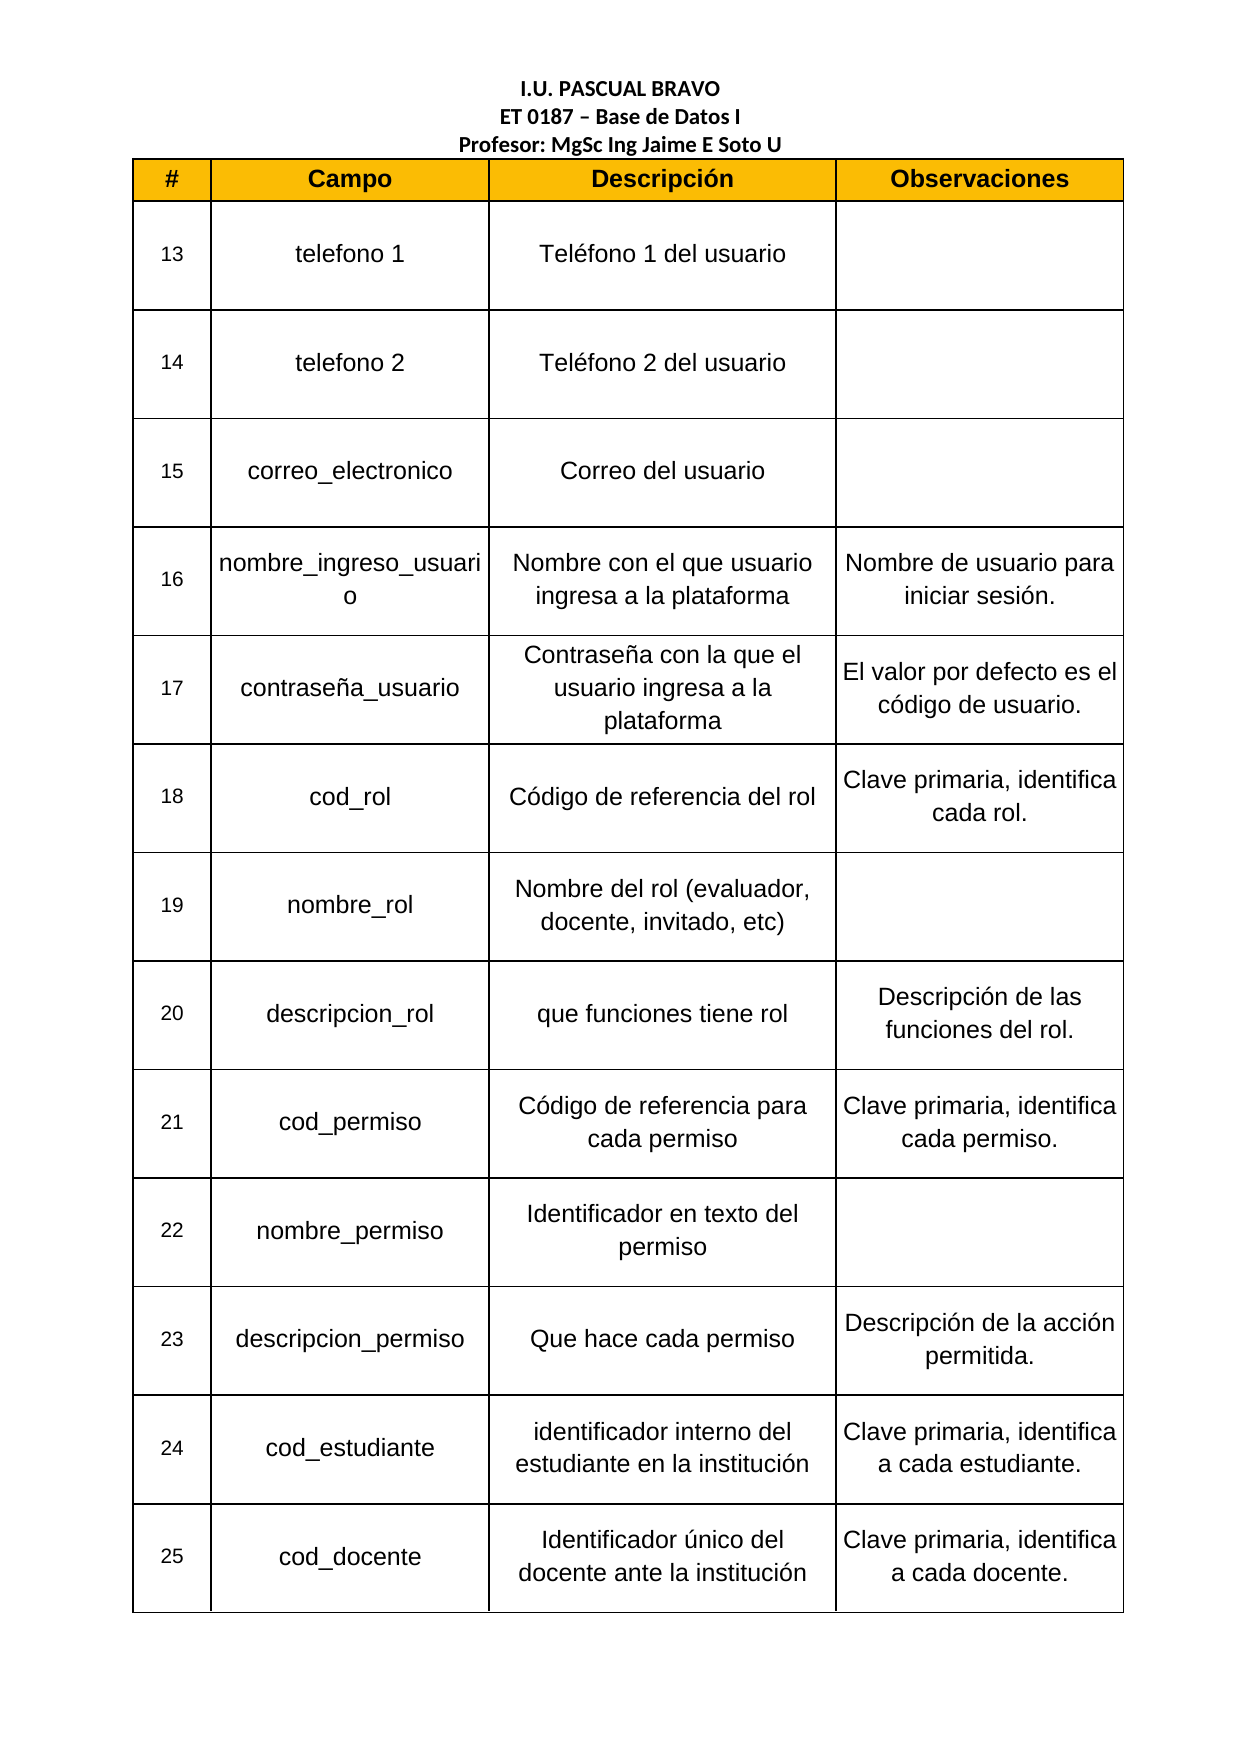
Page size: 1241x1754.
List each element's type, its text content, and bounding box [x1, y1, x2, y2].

table_cell telefono 1 [212, 202, 488, 309]
table_cell [837, 202, 1123, 309]
table_cell 13 [134, 202, 210, 309]
table_header Descripción [490, 160, 835, 200]
table_cell 18 [134, 745, 210, 852]
table_cell Nombre del rol (evaluador, docente, invitado, etc) [490, 853, 835, 960]
table_cell Que hace cada permiso [490, 1287, 835, 1394]
table_cell Código de referencia para cada permiso [490, 1070, 835, 1177]
table_cell nombre_permiso [212, 1179, 488, 1286]
table_cell cod_docente [212, 1505, 488, 1611]
table_cell cod_estudiante [212, 1396, 488, 1503]
table_cell [837, 853, 1123, 960]
table_header Campo [212, 160, 488, 200]
table_cell 25 [134, 1505, 210, 1611]
table_cell 22 [134, 1179, 210, 1286]
table_cell Identificador único del docente ante la institución [490, 1505, 835, 1611]
table_cell Teléfono 2 del usuario [490, 311, 835, 417]
table_cell descripcion_rol [212, 962, 488, 1069]
table_cell El valor por defecto es el código de usuario. [837, 636, 1123, 743]
table_cell [837, 419, 1123, 526]
table_cell cod_permiso [212, 1070, 488, 1177]
table_cell Descripción de las funciones del rol. [837, 962, 1123, 1069]
table_cell 17 [134, 636, 210, 743]
table_cell Contraseña con la que el usuario ingresa a la plataforma [490, 636, 835, 743]
table_cell nombre_rol [212, 853, 488, 960]
table_cell contraseña_usuario [212, 636, 488, 743]
table_cell Nombre con el que usuario ingresa a la plataforma [490, 528, 835, 634]
table_cell [837, 1179, 1123, 1286]
table_cell 14 [134, 311, 210, 417]
table_cell 21 [134, 1070, 210, 1177]
table_cell [837, 311, 1123, 417]
table_cell 20 [134, 962, 210, 1069]
table_cell Descripción de la acción permitida. [837, 1287, 1123, 1394]
table_cell 15 [134, 419, 210, 526]
table_cell descripcion_permiso [212, 1287, 488, 1394]
table_cell 19 [134, 853, 210, 960]
table_cell Clave primaria, identifica cada permiso. [837, 1070, 1123, 1177]
table_cell cod_rol [212, 745, 488, 852]
table_cell Teléfono 1 del usuario [490, 202, 835, 309]
table_cell Nombre de usuario para iniciar sesión. [837, 528, 1123, 634]
table_cell telefono 2 [212, 311, 488, 417]
table_cell identificador interno del estudiante en la institución [490, 1396, 835, 1503]
table_cell 23 [134, 1287, 210, 1394]
table_header Observaciones [837, 160, 1123, 200]
table_cell Correo del usuario [490, 419, 835, 526]
table_cell Clave primaria, identifica cada rol. [837, 745, 1123, 852]
table_cell 16 [134, 528, 210, 634]
table_cell que funciones tiene rol [490, 962, 835, 1069]
table_cell Clave primaria, identifica a cada docente. [837, 1505, 1123, 1611]
table_cell Código de referencia del rol [490, 745, 835, 852]
table_header # [134, 160, 210, 200]
table_cell nombre_ingreso_usuario [212, 528, 488, 634]
table_cell correo_electronico [212, 419, 488, 526]
table_cell 24 [134, 1396, 210, 1503]
table_cell Identificador en texto del permiso [490, 1179, 835, 1286]
table_cell Clave primaria, identifica a cada estudiante. [837, 1396, 1123, 1503]
